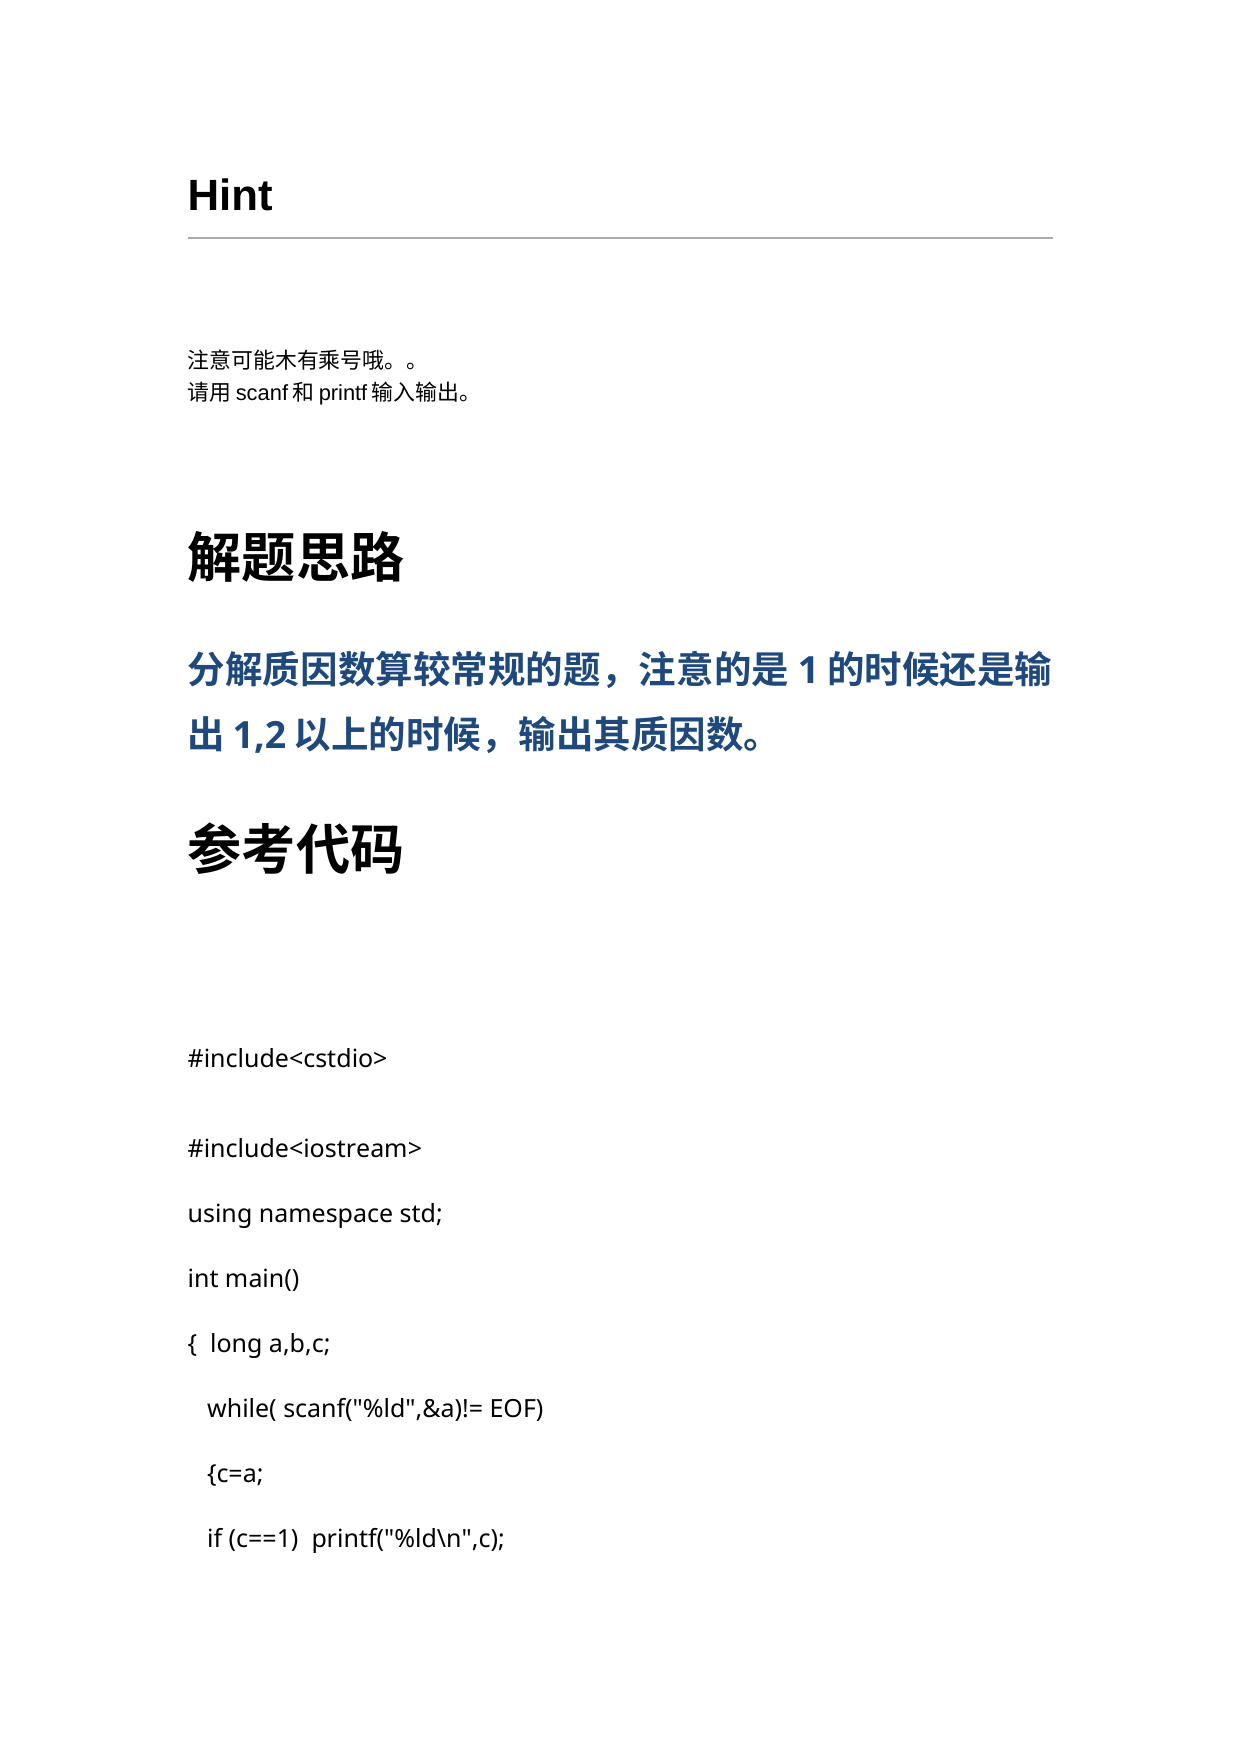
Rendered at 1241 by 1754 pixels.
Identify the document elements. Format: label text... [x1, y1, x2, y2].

text 解题思路 [187, 505, 1053, 602]
text 分解质因数算较常规的题，注意的是1的时候还是输出1,2以上的时候，输出其质因数。 [187, 635, 1053, 765]
text 注意可能木有乘号哦。。 请用scanf和printf输入输出。 [187, 342, 1053, 407]
text if (c==1) printf("%ld\n",c); [187, 1505, 1053, 1570]
text using namespace std; [187, 1180, 1053, 1245]
text 参考代码 [187, 797, 1053, 895]
text int main() [187, 1245, 1053, 1310]
text { long a,b,c; [187, 1310, 1053, 1375]
text {c=a; [187, 1440, 1053, 1505]
text #include<cstdio> [187, 1025, 1053, 1090]
text while( scanf("%ld",&a)!= EOF) [187, 1375, 1053, 1440]
text #include<iostream> [187, 1115, 1053, 1180]
subtitle Hint [187, 162, 1053, 239]
